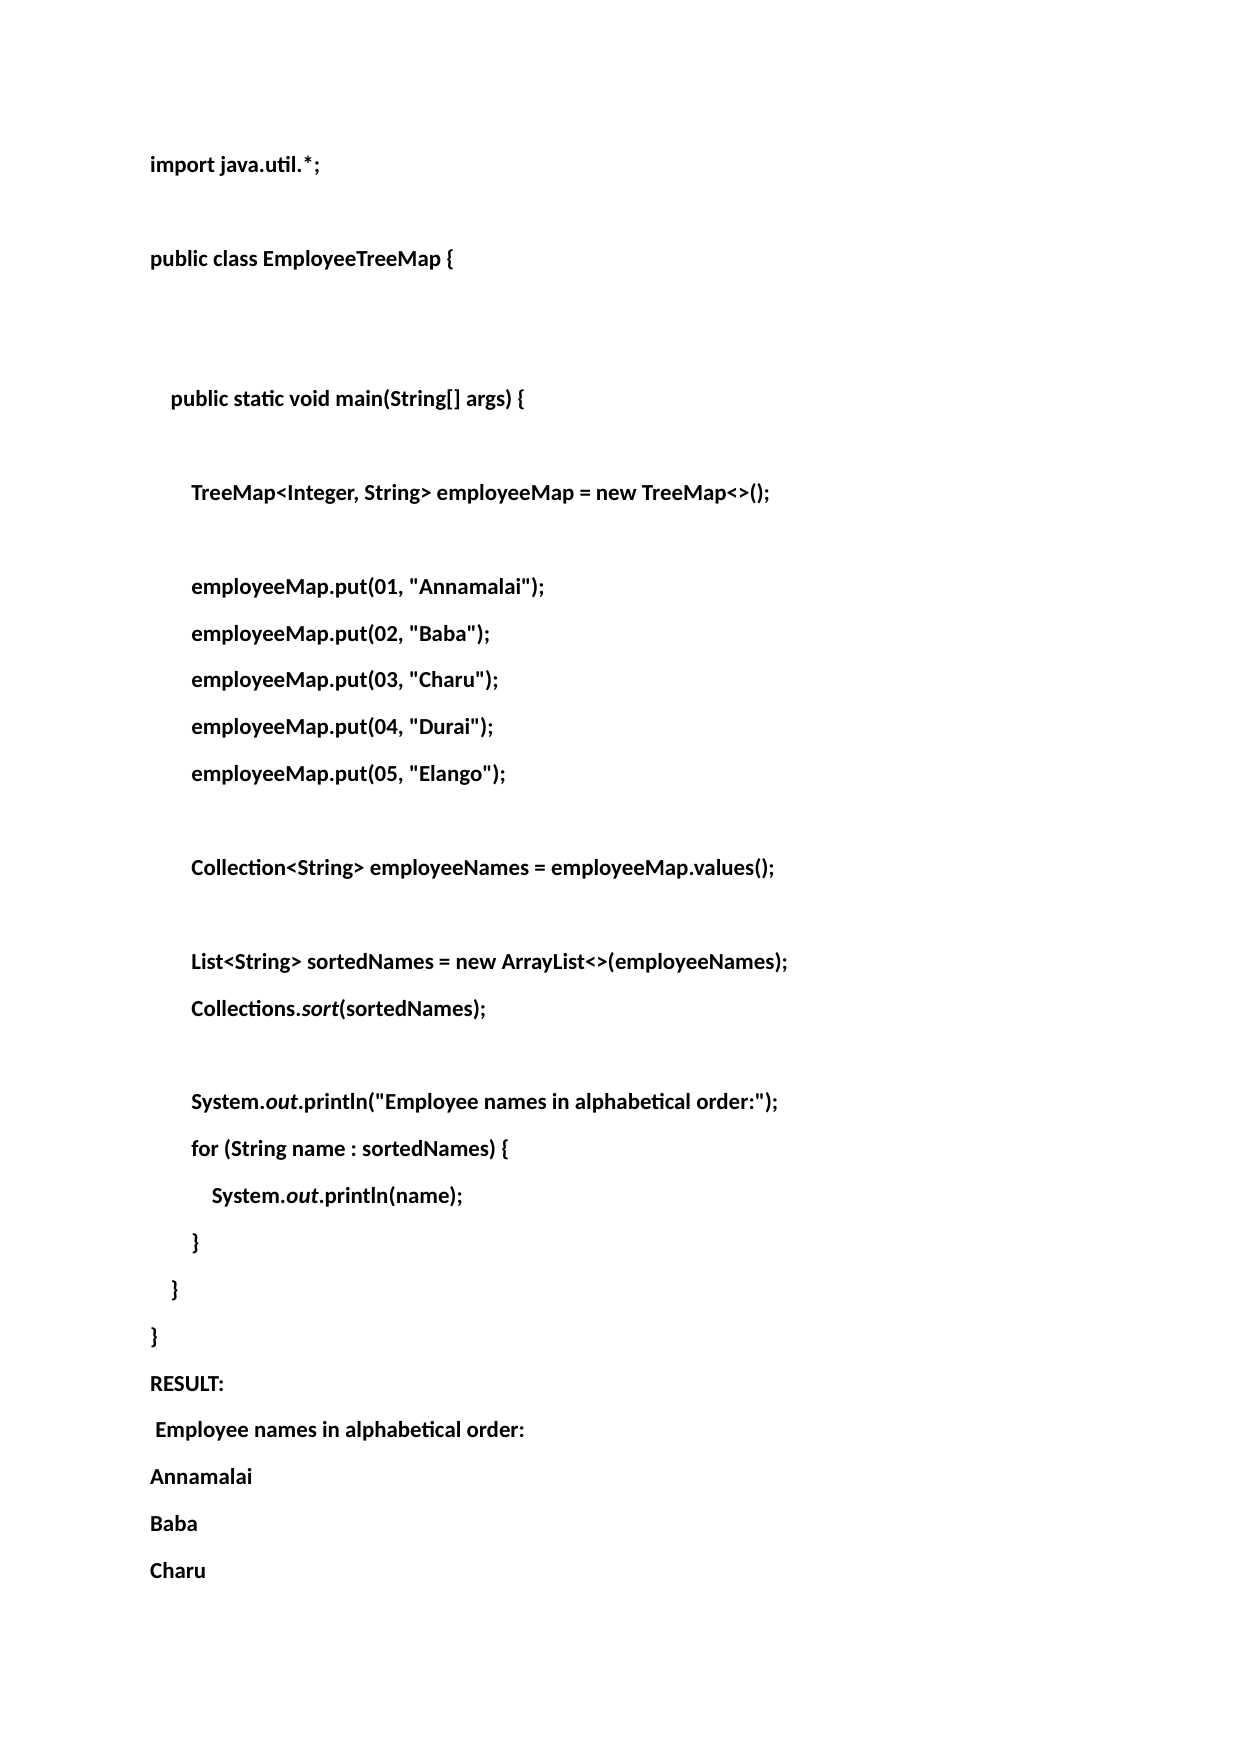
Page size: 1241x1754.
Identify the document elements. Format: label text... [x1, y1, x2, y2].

text } [150, 1322, 1090, 1350]
text public static void main(String[] args) { [150, 384, 1090, 412]
text System.out.println(name); [150, 1181, 1090, 1209]
text List<String> sortedNames = new ArrayList<>(employeeNames); [150, 947, 1090, 975]
text employeeMap.put(03, "Charu"); [150, 666, 1090, 694]
text employeeMap.put(05, "Elango"); [150, 759, 1090, 787]
text System.out.println("Employee names in alphabetical order:"); [150, 1087, 1090, 1116]
text for (String name : sortedNames) { [150, 1134, 1090, 1162]
text TreeMap<Integer, String> employeeMap = new TreeMap<>(); [150, 478, 1090, 506]
text } [150, 1228, 1090, 1256]
text public class EmployeeTreeMap { [150, 244, 1090, 272]
text Baba [150, 1509, 1090, 1537]
text Collection<String> employeeNames = employeeMap.values(); [150, 853, 1090, 881]
text RESULT: [150, 1369, 1090, 1397]
text Charu [150, 1556, 1090, 1584]
text Annamalai [150, 1462, 1090, 1491]
text import java.util.*; [150, 150, 1090, 178]
text employeeMap.put(04, "Durai"); [150, 712, 1090, 741]
text Collections.sort(sortedNames); [150, 994, 1090, 1022]
text Employee names in alphabetical order: [150, 1416, 1090, 1444]
text employeeMap.put(02, "Baba"); [150, 619, 1090, 647]
text } [150, 1275, 1090, 1303]
text employeeMap.put(01, "Annamalai"); [150, 572, 1090, 600]
